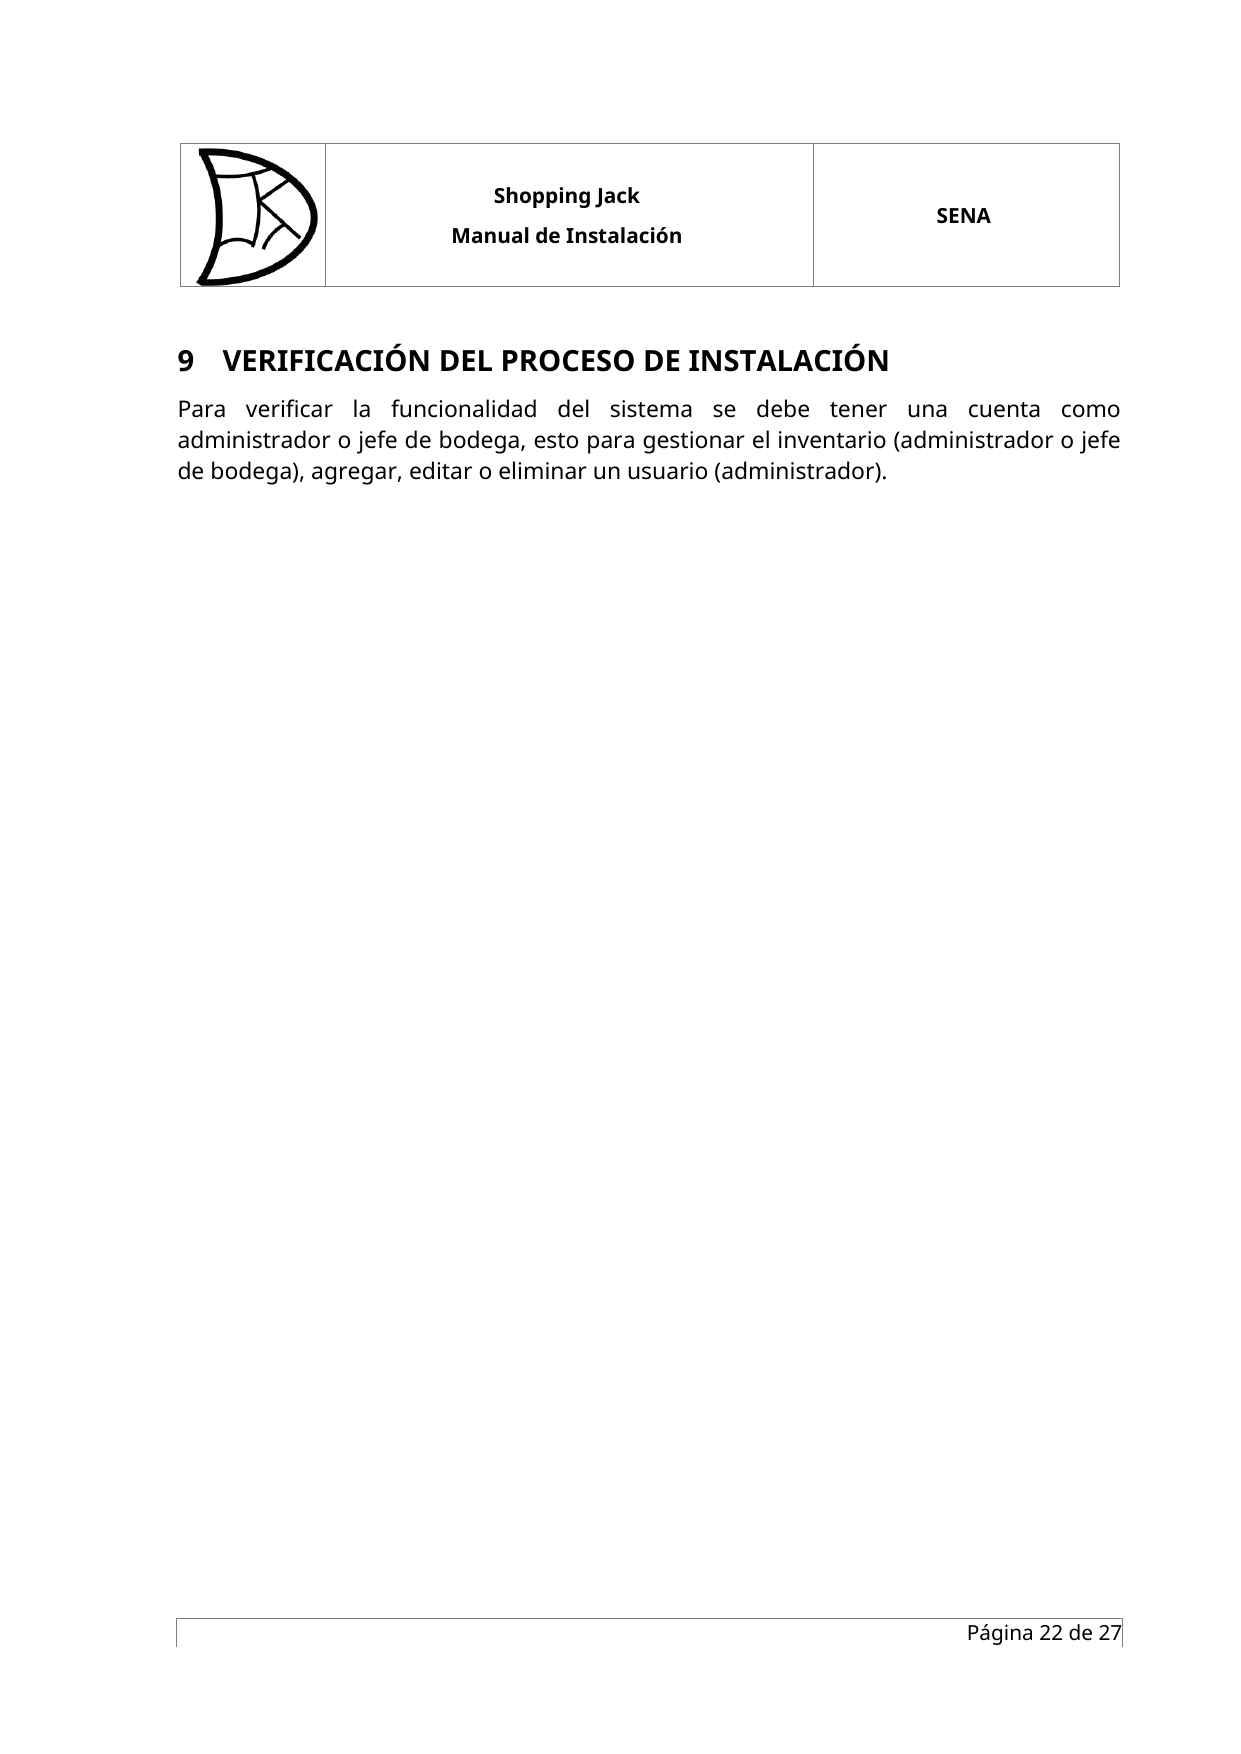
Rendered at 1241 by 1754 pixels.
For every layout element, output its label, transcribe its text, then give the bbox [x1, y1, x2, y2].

list VERIFICACIÓN DEL PROCESO DE INSTALACIÓN [177, 341, 1122, 380]
text Para verificar la funcionalidad del sistema se debe tener una cuenta como administrador o jefe de bodega, esto para gestionar el inventario (administrador o jefe de bodega), agregar, editar o eliminar un usuario (administrador). [177, 393, 1122, 486]
picture [192, 144, 326, 286]
